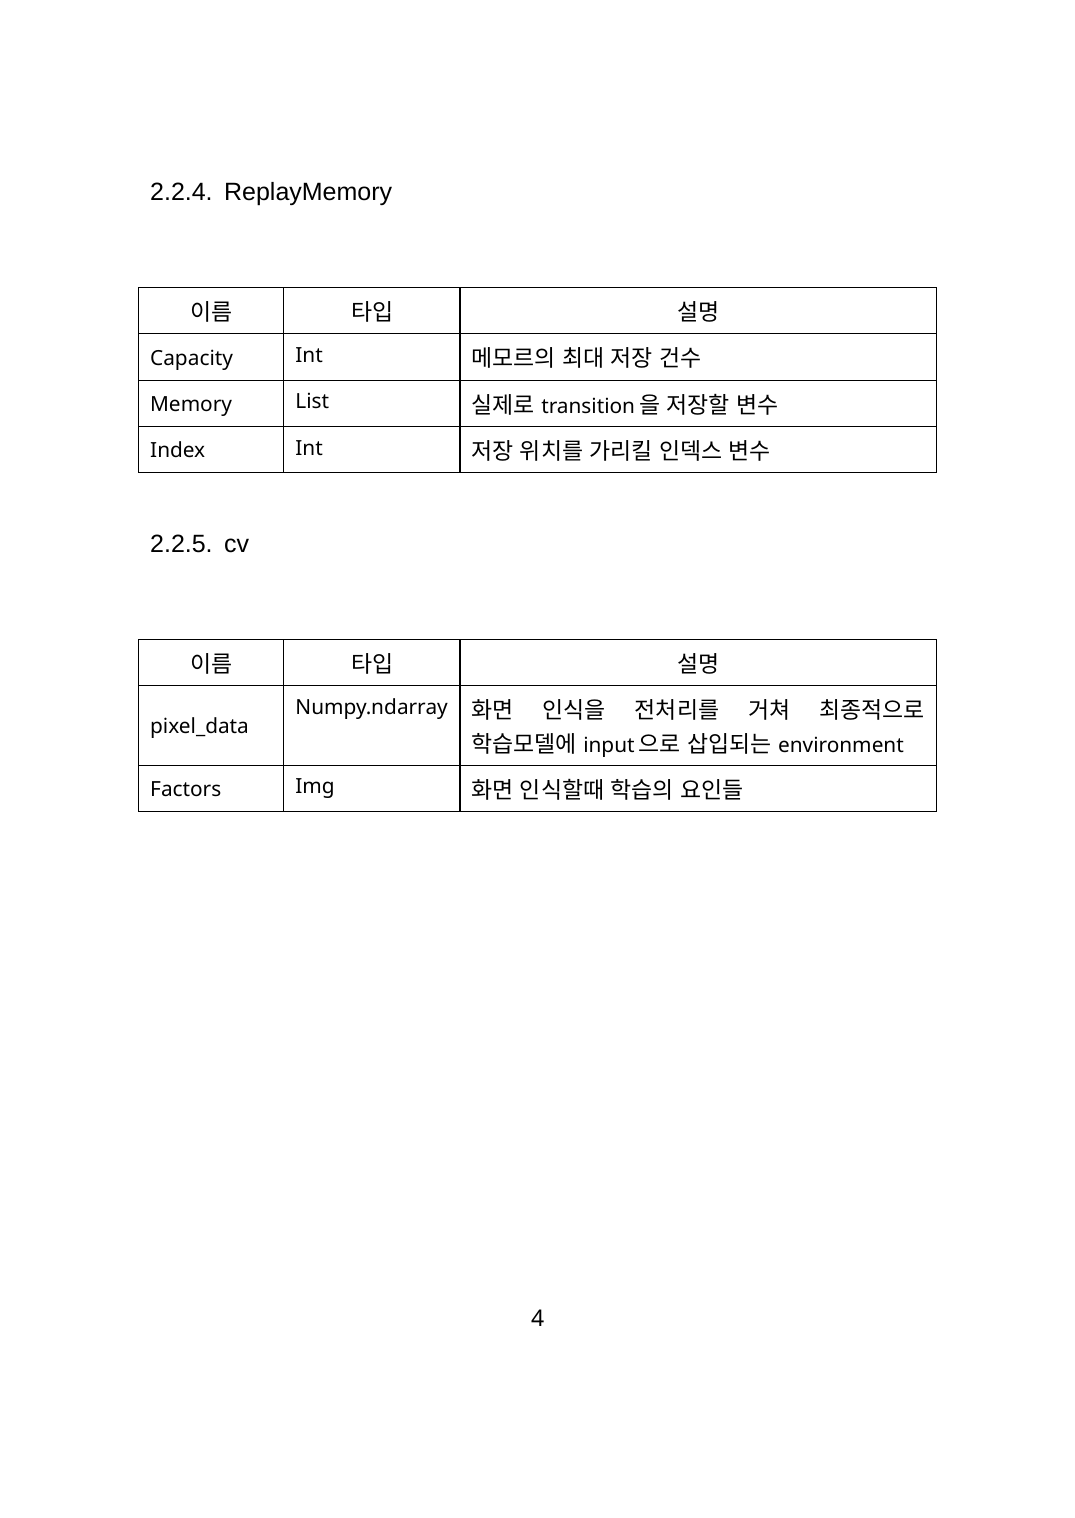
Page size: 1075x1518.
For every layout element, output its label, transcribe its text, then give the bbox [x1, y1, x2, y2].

table_header 설명 [461, 640, 936, 685]
table_cell Int [284, 334, 459, 379]
table_cell Numpy.ndarray [284, 686, 459, 764]
table_header 이름 [139, 288, 283, 333]
table_cell List [284, 381, 459, 426]
table_cell Index [139, 427, 283, 472]
table_cell 메모르의 최대 저장 건수 [461, 334, 936, 379]
table_cell 화면 인식할때 학습의 요인들 [461, 766, 936, 811]
table_cell Memory [139, 381, 283, 426]
table_cell Int [284, 427, 459, 472]
table_cell pixel_data [139, 686, 283, 764]
table_header 타입 [284, 640, 459, 685]
table_cell 화면 인식을 전처리를 거쳐 최종적으로 학습모델에 input으로 삽입되는 environment [461, 686, 936, 764]
table_cell Capacity [139, 334, 283, 379]
table_header 타입 [284, 288, 459, 333]
table_cell Img [284, 766, 459, 811]
table_cell Factors [139, 766, 283, 811]
table_header 설명 [461, 288, 936, 333]
subtitle cv [150, 529, 925, 558]
table_cell 실제로 transition을 저장할 변수 [461, 381, 936, 426]
table_header 이름 [139, 640, 283, 685]
table_cell 저장 위치를 가리킬 인덱스 변수 [461, 427, 936, 472]
subtitle ReplayMemory [150, 177, 925, 206]
